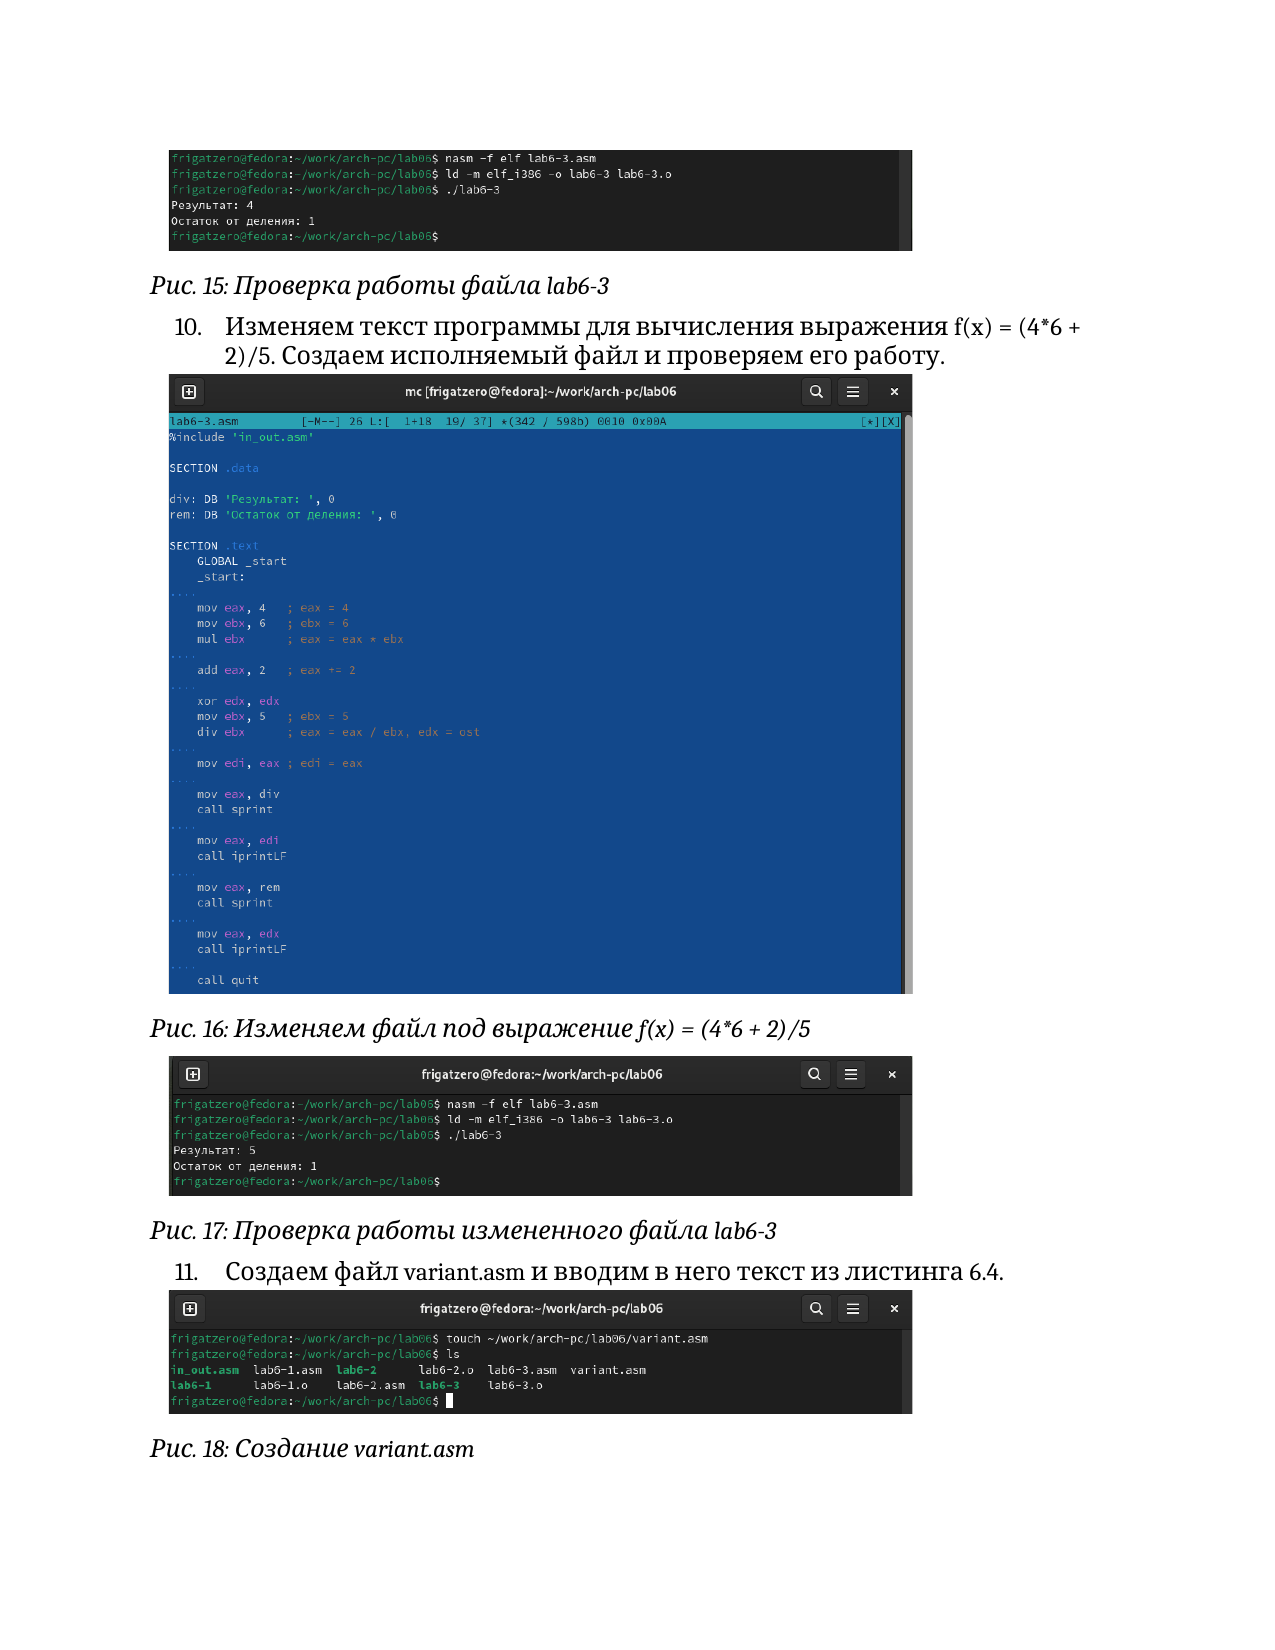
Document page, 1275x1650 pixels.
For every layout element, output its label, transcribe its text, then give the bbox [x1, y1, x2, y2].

picture [168, 150, 913, 251]
list Создаем файл variant.asm и вводим в него текст из листинга 6.4. [175, 1258, 1125, 1287]
text Рис. 15: Проверка работы файла lab6-3 [150, 272, 1125, 301]
text Рис. 17: Проверка работы измененного файла lab6-3 [150, 1217, 1125, 1246]
text Рис. 18: Создание variant.asm [150, 1434, 1125, 1463]
picture [168, 1056, 913, 1196]
text Рис. 16: Изменяем файл под выражение f(x) = (4*6 + 2)/5 [150, 1015, 1125, 1043]
picture [168, 374, 913, 994]
picture [168, 1290, 913, 1414]
list Изменяем текст программы для вычисления выражения f(x) = (4*6 + 2)/5. Создаем исполняемый файл и проверяем его работу. [175, 313, 1125, 371]
